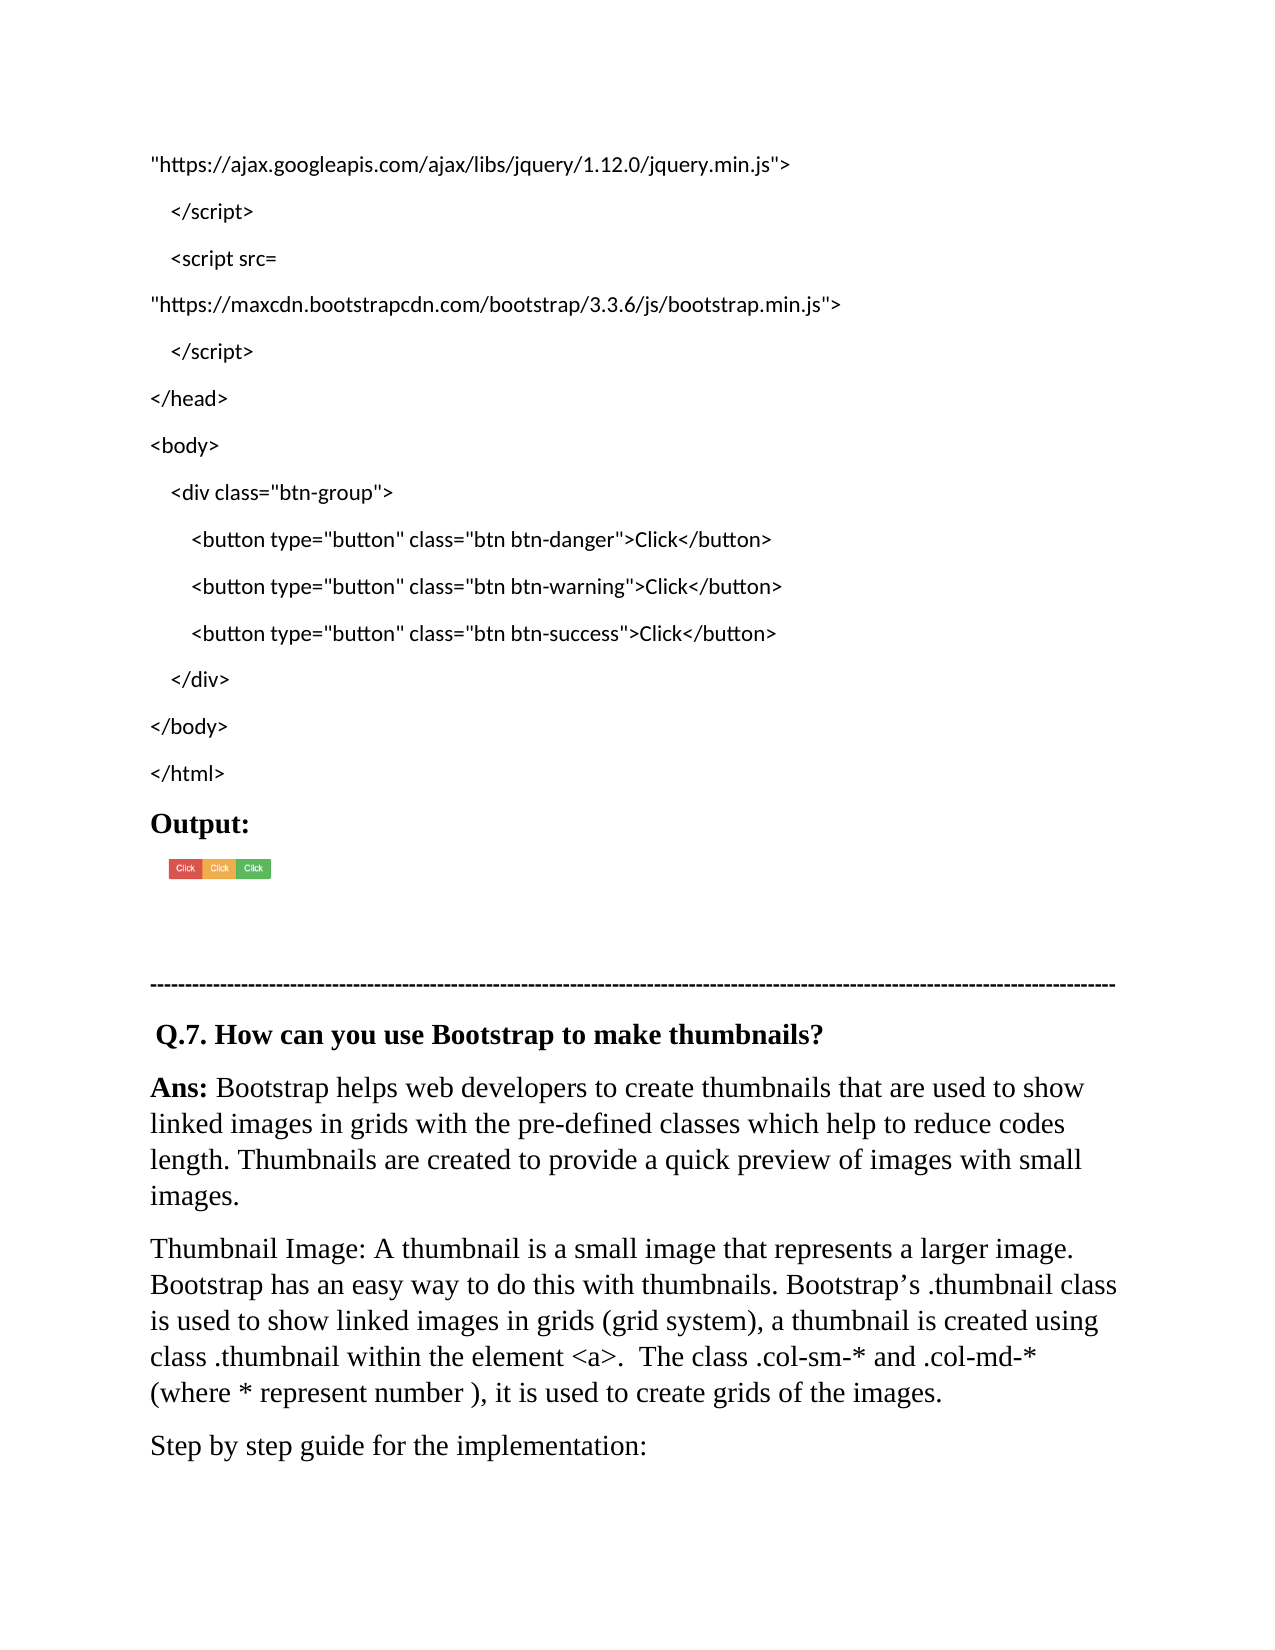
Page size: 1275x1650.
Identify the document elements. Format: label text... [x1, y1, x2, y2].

text </script> [150, 197, 1125, 225]
text <button type="button" class="btn btn-success">Click</button> [150, 619, 1125, 647]
text <button type="button" class="btn btn-danger">Click</button> [150, 525, 1125, 553]
text <div class="btn-group"> [150, 478, 1125, 506]
text </html> [150, 759, 1125, 787]
text ------------------------------------------------------------------------------------------------------------------------------------------ [150, 970, 1125, 998]
text Step by step guide for the implementation: [150, 1428, 1125, 1462]
text Thumbnail Image: A thumbnail is a small image that represents a larger image. Bootstrap has an easy way to do this with thumbnails. Bootstrap’s .thumbnail class is used to show linked images in grids (grid system), a thumbnail is created using class .thumbnail within the element <a>. The class .col-sm-* and .col-md-* (where * represent number ), it is used to create grids of the images. [150, 1231, 1125, 1409]
text Output: [150, 806, 1125, 840]
text </head> [150, 384, 1125, 412]
text </div> [150, 666, 1125, 694]
text "https://maxcdn.bootstrapcdn.com/bootstrap/3.3.6/js/bootstrap.min.js"> [150, 291, 1125, 319]
text Q.7. How can you use Bootstrap to make thumbnails? [150, 1017, 1125, 1051]
text Ans: Bootstrap helps web developers to create thumbnails that are used to show linked images in grids with the pre-defined classes which help to reduce codes length. Thumbnails are created to provide a quick preview of images with small images. [150, 1070, 1125, 1212]
text </script> [150, 337, 1125, 366]
text <script src= [150, 244, 1125, 272]
text "https://ajax.googleapis.com/ajax/libs/jquery/1.12.0/jquery.min.js"> [150, 150, 1125, 178]
text <body> [150, 431, 1125, 459]
text <button type="button" class="btn btn-warning">Click</button> [150, 572, 1125, 600]
text </body> [150, 712, 1125, 741]
